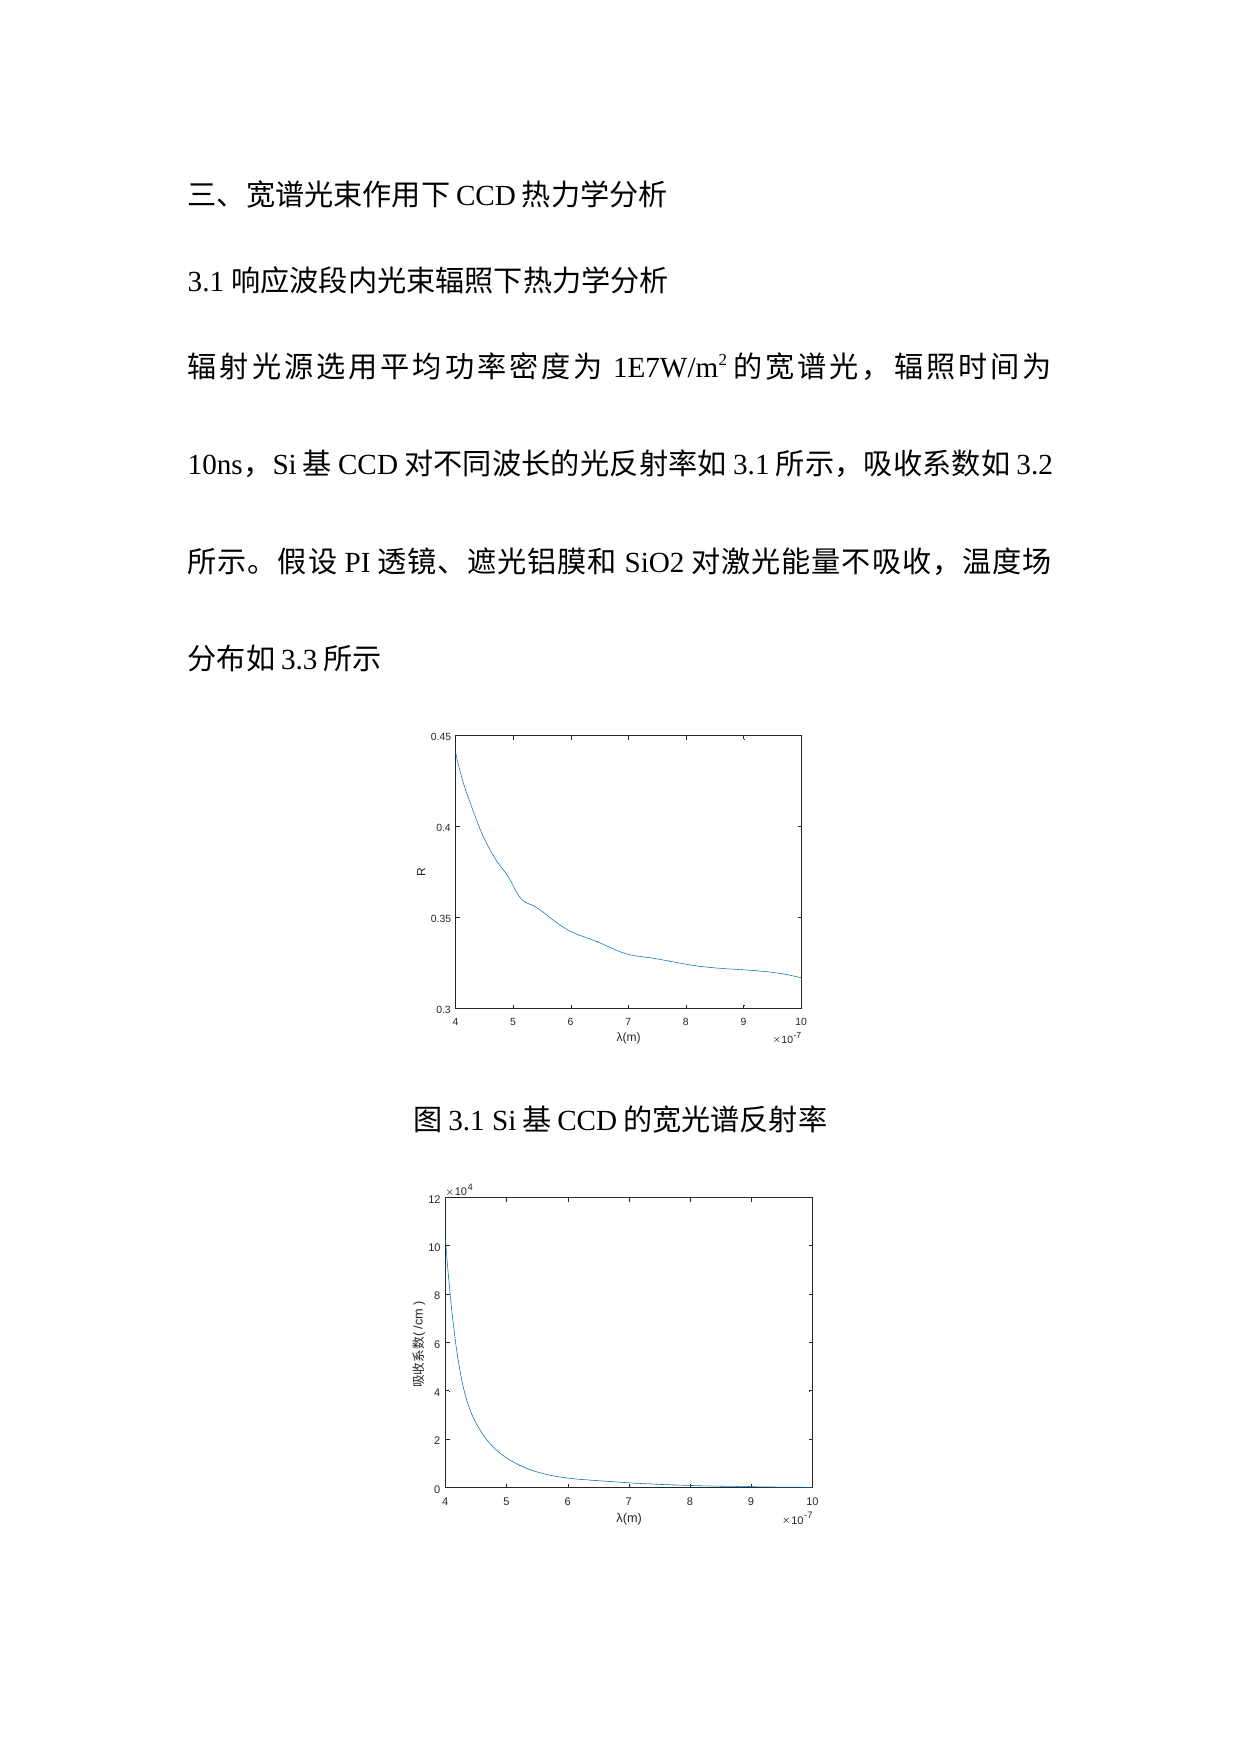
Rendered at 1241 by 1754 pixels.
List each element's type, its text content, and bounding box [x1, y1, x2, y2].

text 辐射光源选用平均功率密度为1E7W/m2的宽谱光，辐照时间为10ns，Si基CCD对不同波长的光反射率如3.1所示，吸收系数如3.2所示。假设PI透镜、遮光铝膜和SiO2对激光能量不吸收，温度场分布如3.3所示 [187, 332, 1053, 689]
text 三、宽谱光束作用下CCD热力学分析 [187, 160, 1053, 225]
text 3.1 响应波段内光束辐照下热力学分析 [187, 246, 1053, 311]
text 图3.1 Si基CCD的宽光谱反射率 [187, 1085, 1053, 1150]
